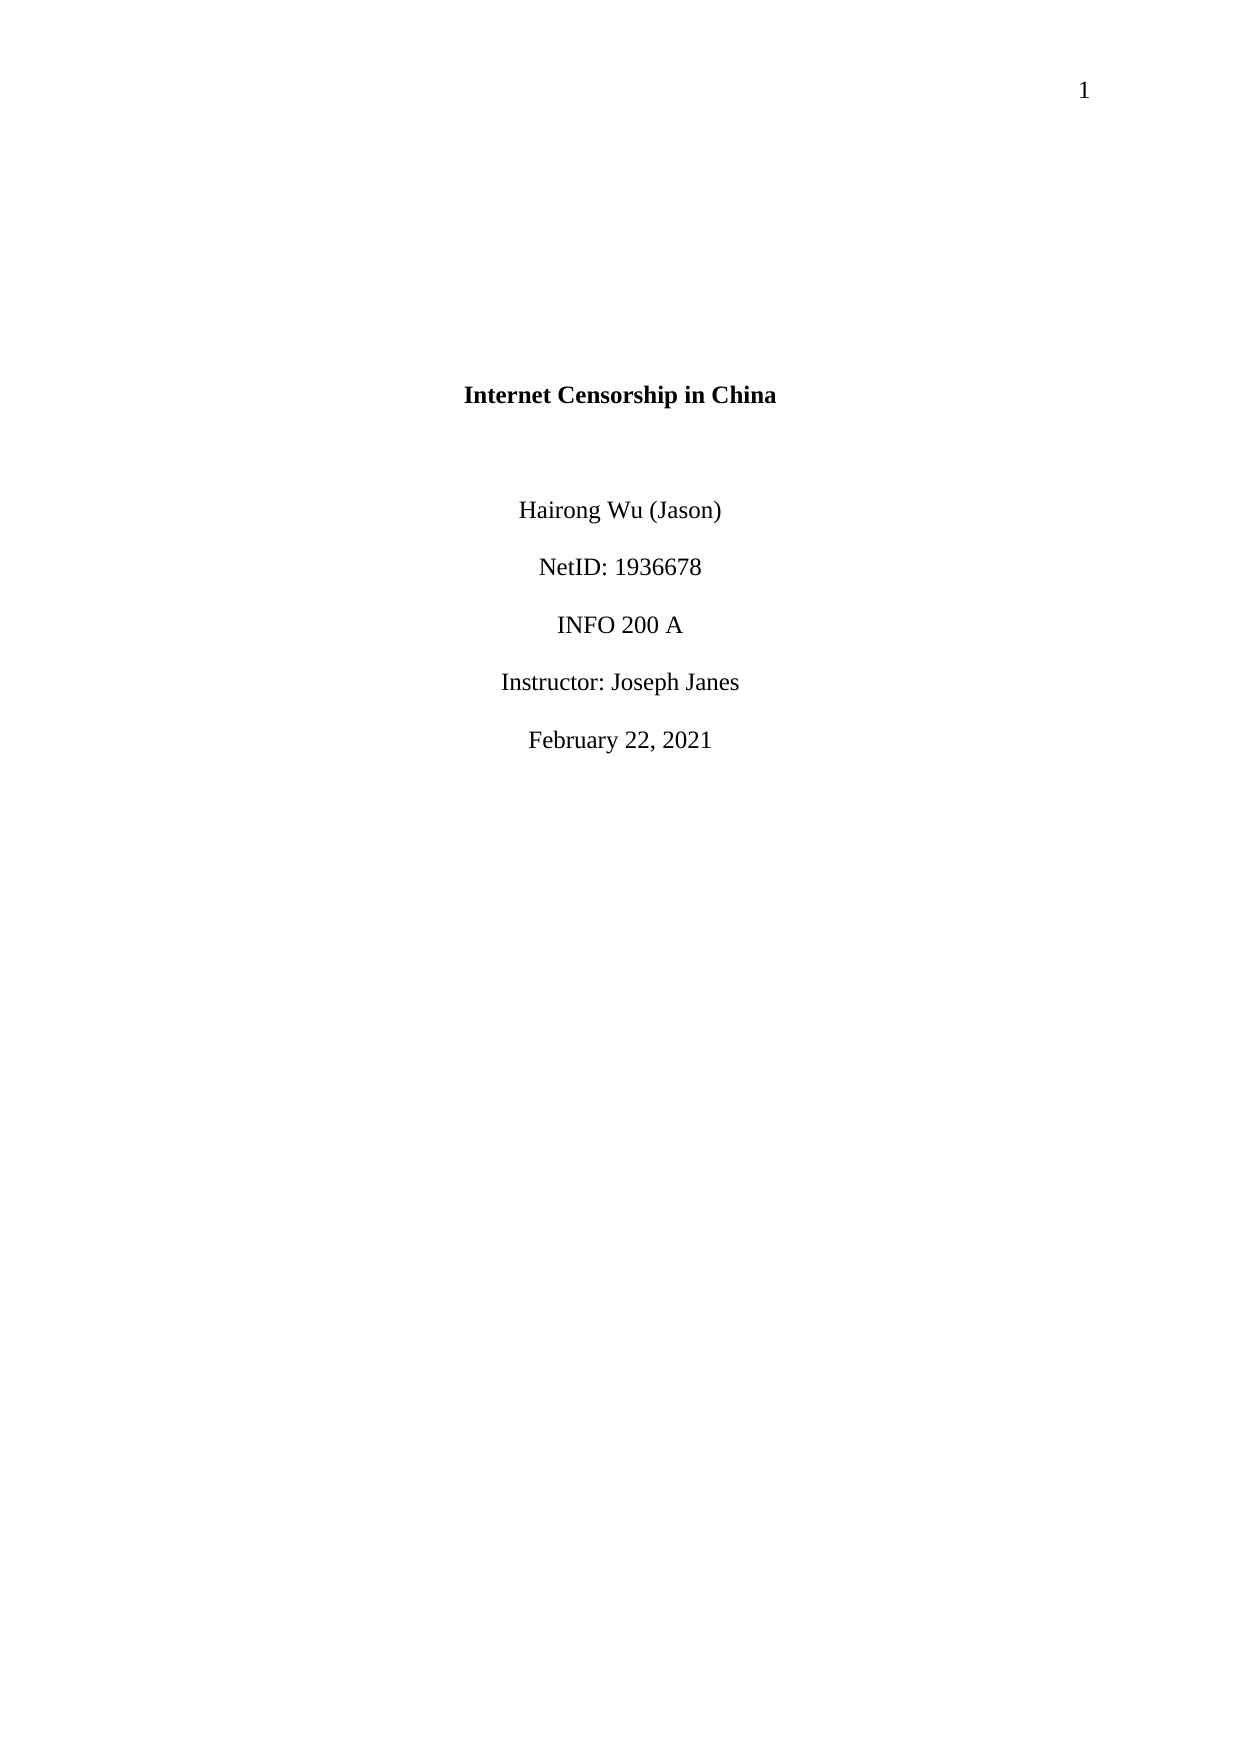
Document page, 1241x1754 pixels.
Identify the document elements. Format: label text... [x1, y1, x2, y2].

text February 22, 2021 [150, 725, 1090, 754]
text Hairong Wu (Jason) [150, 495, 1090, 524]
title Internet Censorship in China [150, 380, 1090, 409]
text NetID: 1936678 [150, 552, 1090, 581]
text Instructor: Joseph Janes [150, 667, 1090, 696]
text INFO 200 A [150, 610, 1090, 639]
